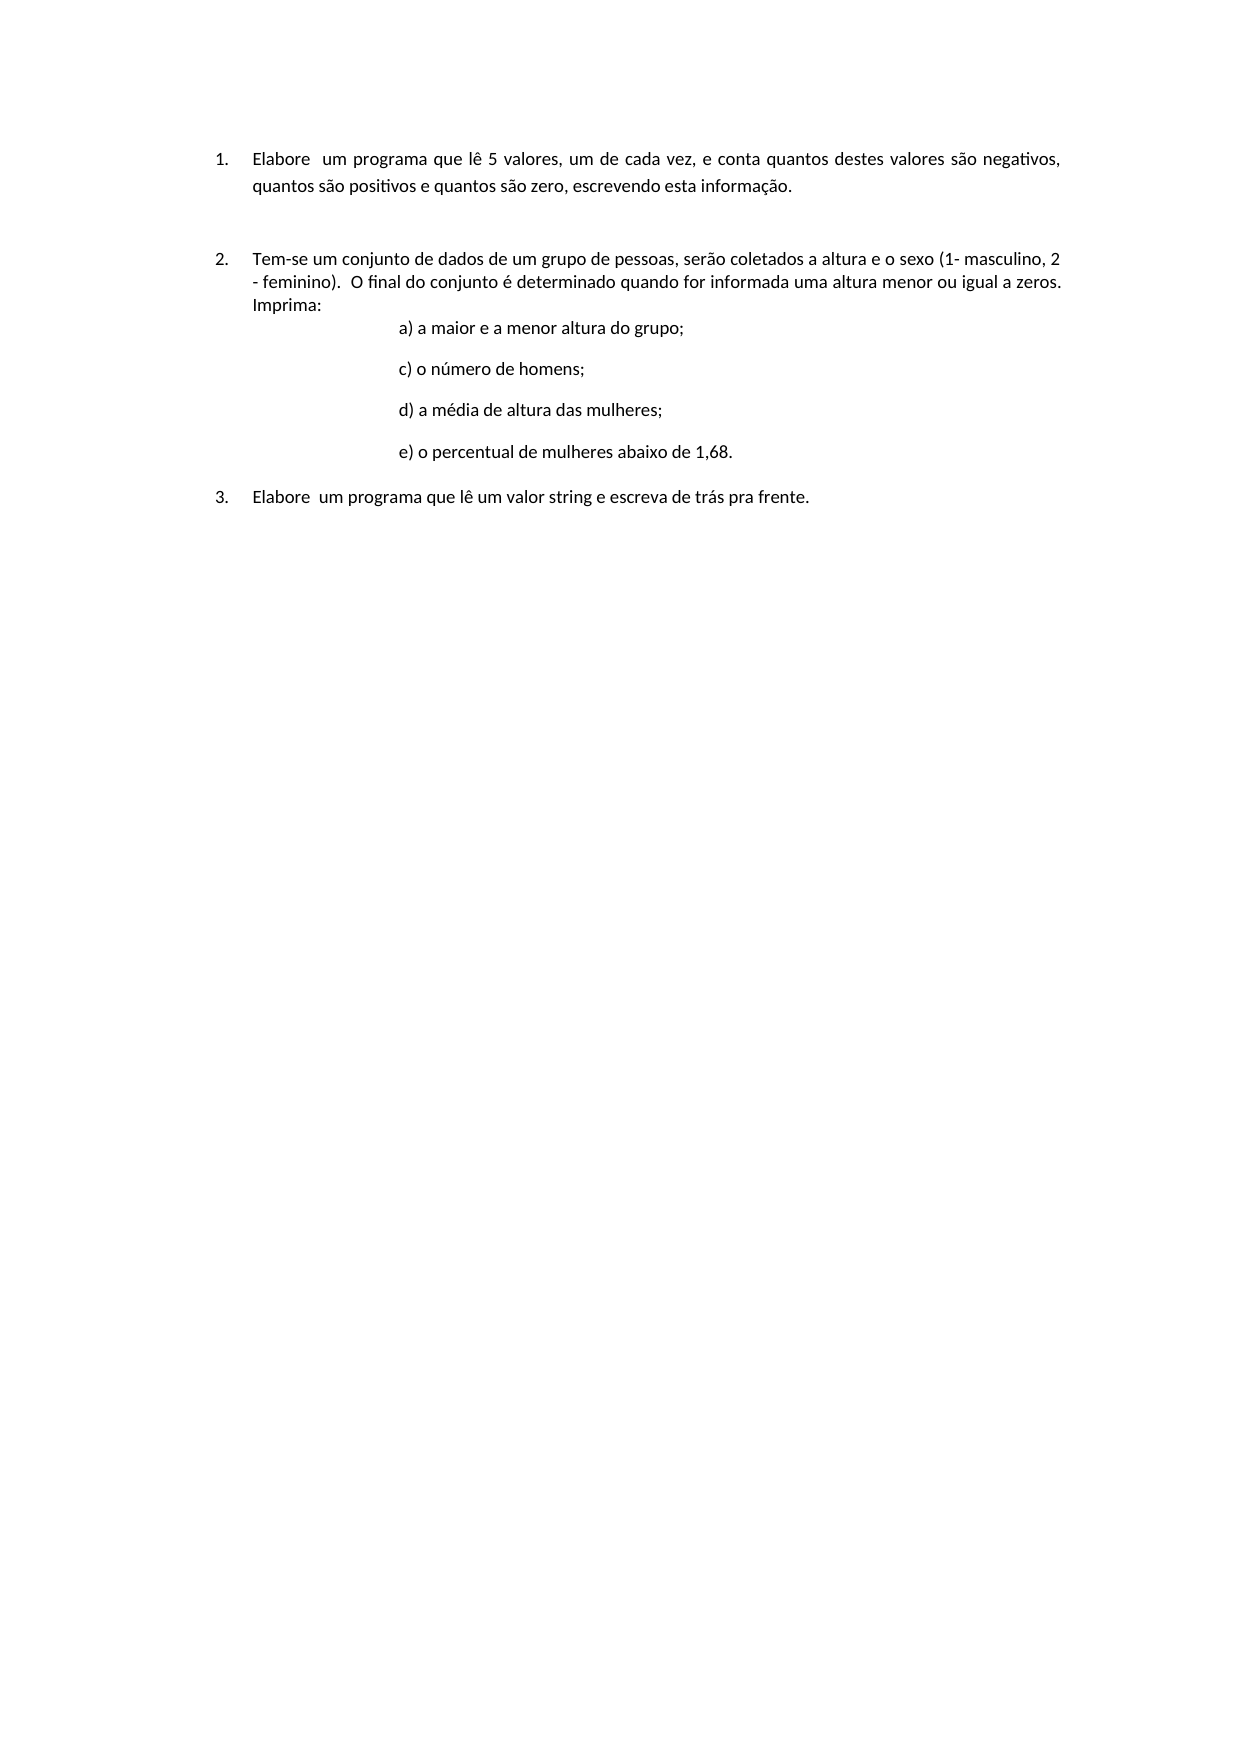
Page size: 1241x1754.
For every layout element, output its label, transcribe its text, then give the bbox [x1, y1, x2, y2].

list Elabore um programa que lê um valor string e escreva de trás pra frente. [215, 481, 1063, 510]
text d) a média de altura das mulheres; [399, 399, 1063, 422]
text c) o número de homens; [399, 357, 1063, 380]
text e) o percentual de mulheres abaixo de 1,68. [399, 440, 1063, 463]
list Tem-se um conjunto de dados de um grupo de pessoas, serão coletados a altura e o sexo (1- masculino, 2 - feminino). O final do conjunto é determinado quando for informada uma altura menor ou igual a zeros. Imprima: [215, 247, 1063, 316]
text a) a maior e a menor altura do grupo; [399, 316, 1063, 339]
list Elabore um programa que lê 5 valores, um de cada vez, e conta quantos destes valores são negativos, quantos são positivos e quantos são zero, escrevendo esta informação. [215, 148, 1063, 197]
